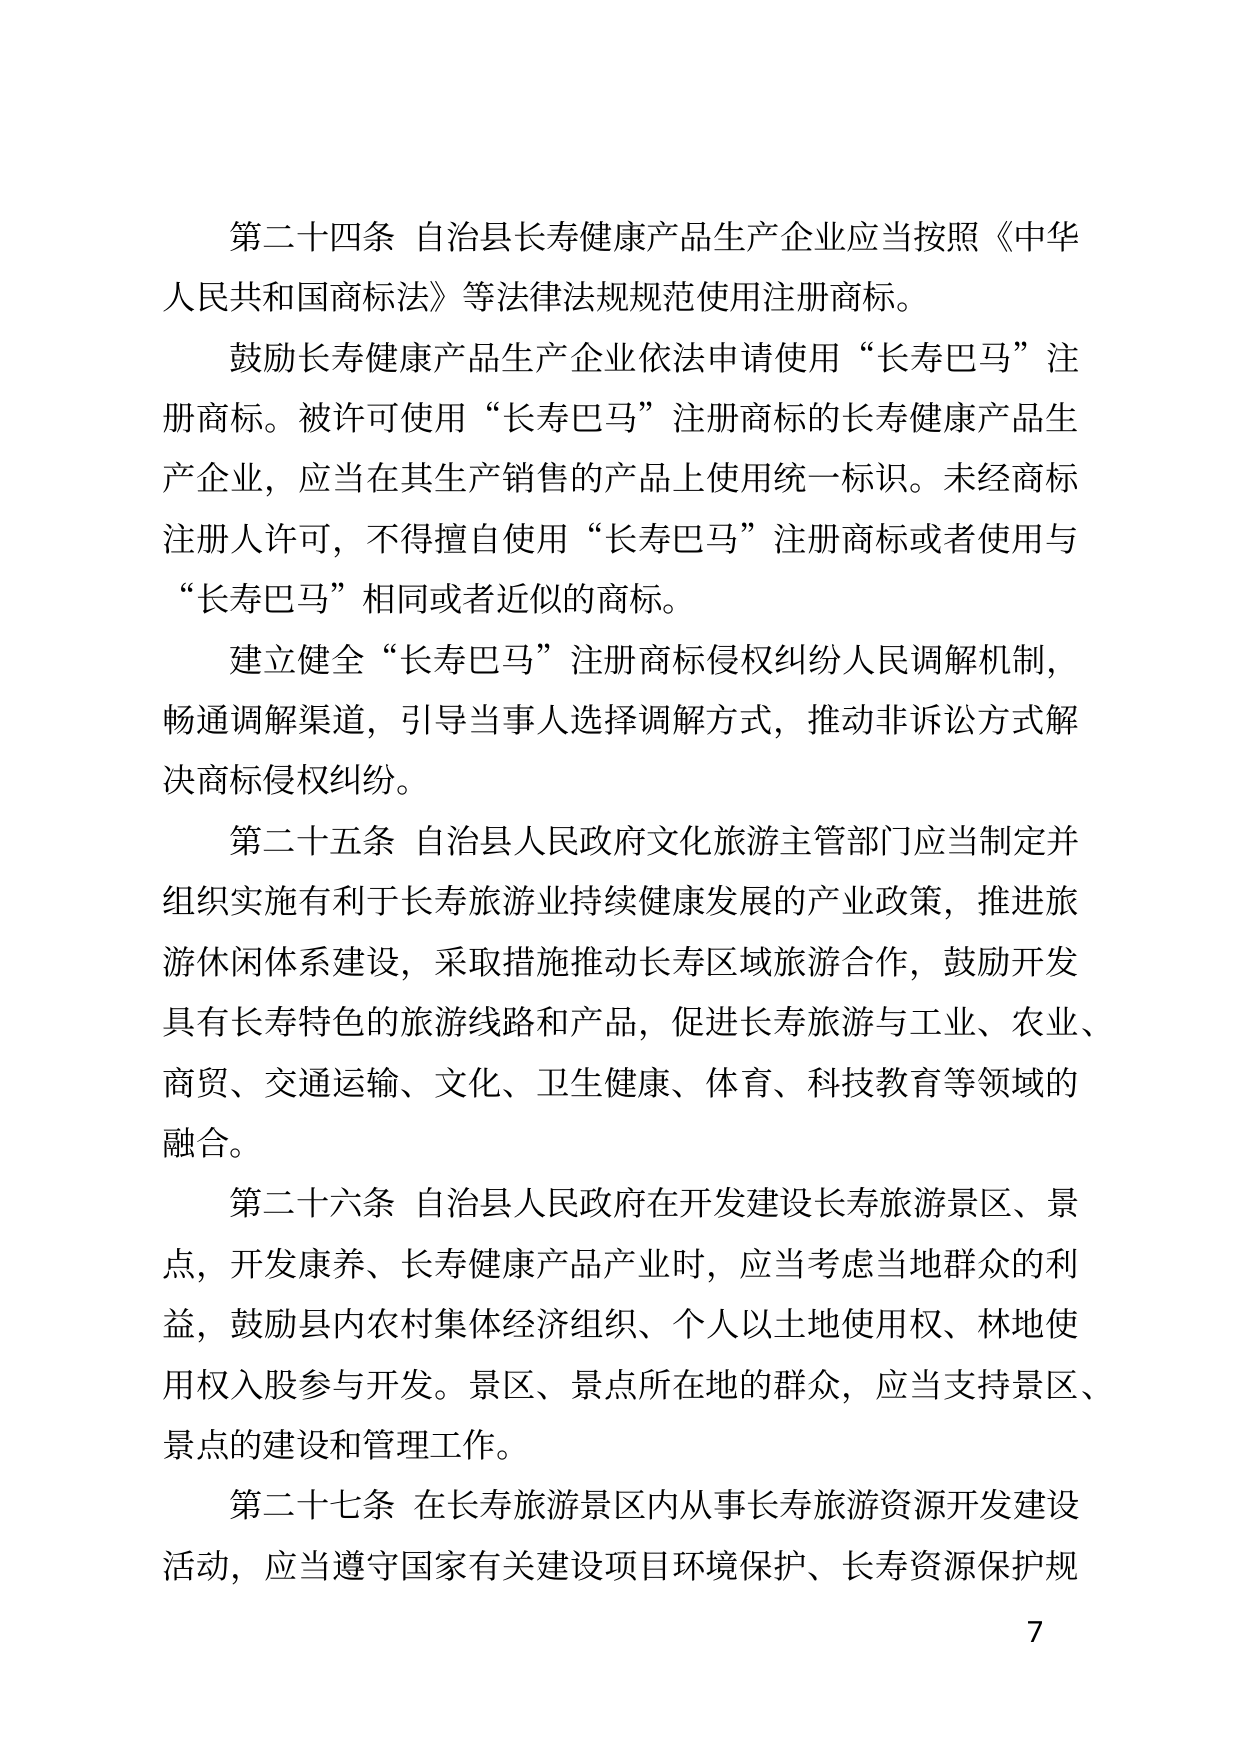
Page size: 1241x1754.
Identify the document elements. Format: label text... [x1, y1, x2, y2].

text 第二十六条 自治县人民政府在开发建设长寿旅游景区、景点，开发康养、长寿健康产品产业时，应当考虑当地群众的利益，鼓励县内农村集体经济组织、个人以土地使用权、林地使用权入股参与开发。景区、景点所在地的群众，应当支持景区、景点的建设和管理工作。 [162, 1167, 1081, 1469]
text 鼓励长寿健康产品生产企业依法申请使用“长寿巴马”注册商标。被许可使用“长寿巴马”注册商标的长寿健康产品生产企业，应当在其生产销售的产品上使用统一标识。未经商标注册人许可，不得擅自使用“长寿巴马”注册商标或者使用与“长寿巴马”相同或者近似的商标。 [162, 322, 1081, 624]
text 第二十四条 自治县长寿健康产品生产企业应当按照《中华人民共和国商标法》等法律法规规范使用注册商标。 [162, 201, 1081, 322]
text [162, 1469, 1081, 1590]
text 第二十五条 自治县人民政府文化旅游主管部门应当制定并组织实施有利于长寿旅游业持续健康发展的产业政策，推进旅游休闲体系建设，采取措施推动长寿区域旅游合作，鼓励开发具有长寿特色的旅游线路和产品，促进长寿旅游与工业、农业、商贸、交通运输、文化、卫生健康、体育、科技教育等领域的融合。 [162, 805, 1081, 1167]
text 建立健全“长寿巴马”注册商标侵权纠纷人民调解机制，畅通调解渠道，引导当事人选择调解方式，推动非诉讼方式解决商标侵权纠纷。 [162, 624, 1081, 805]
